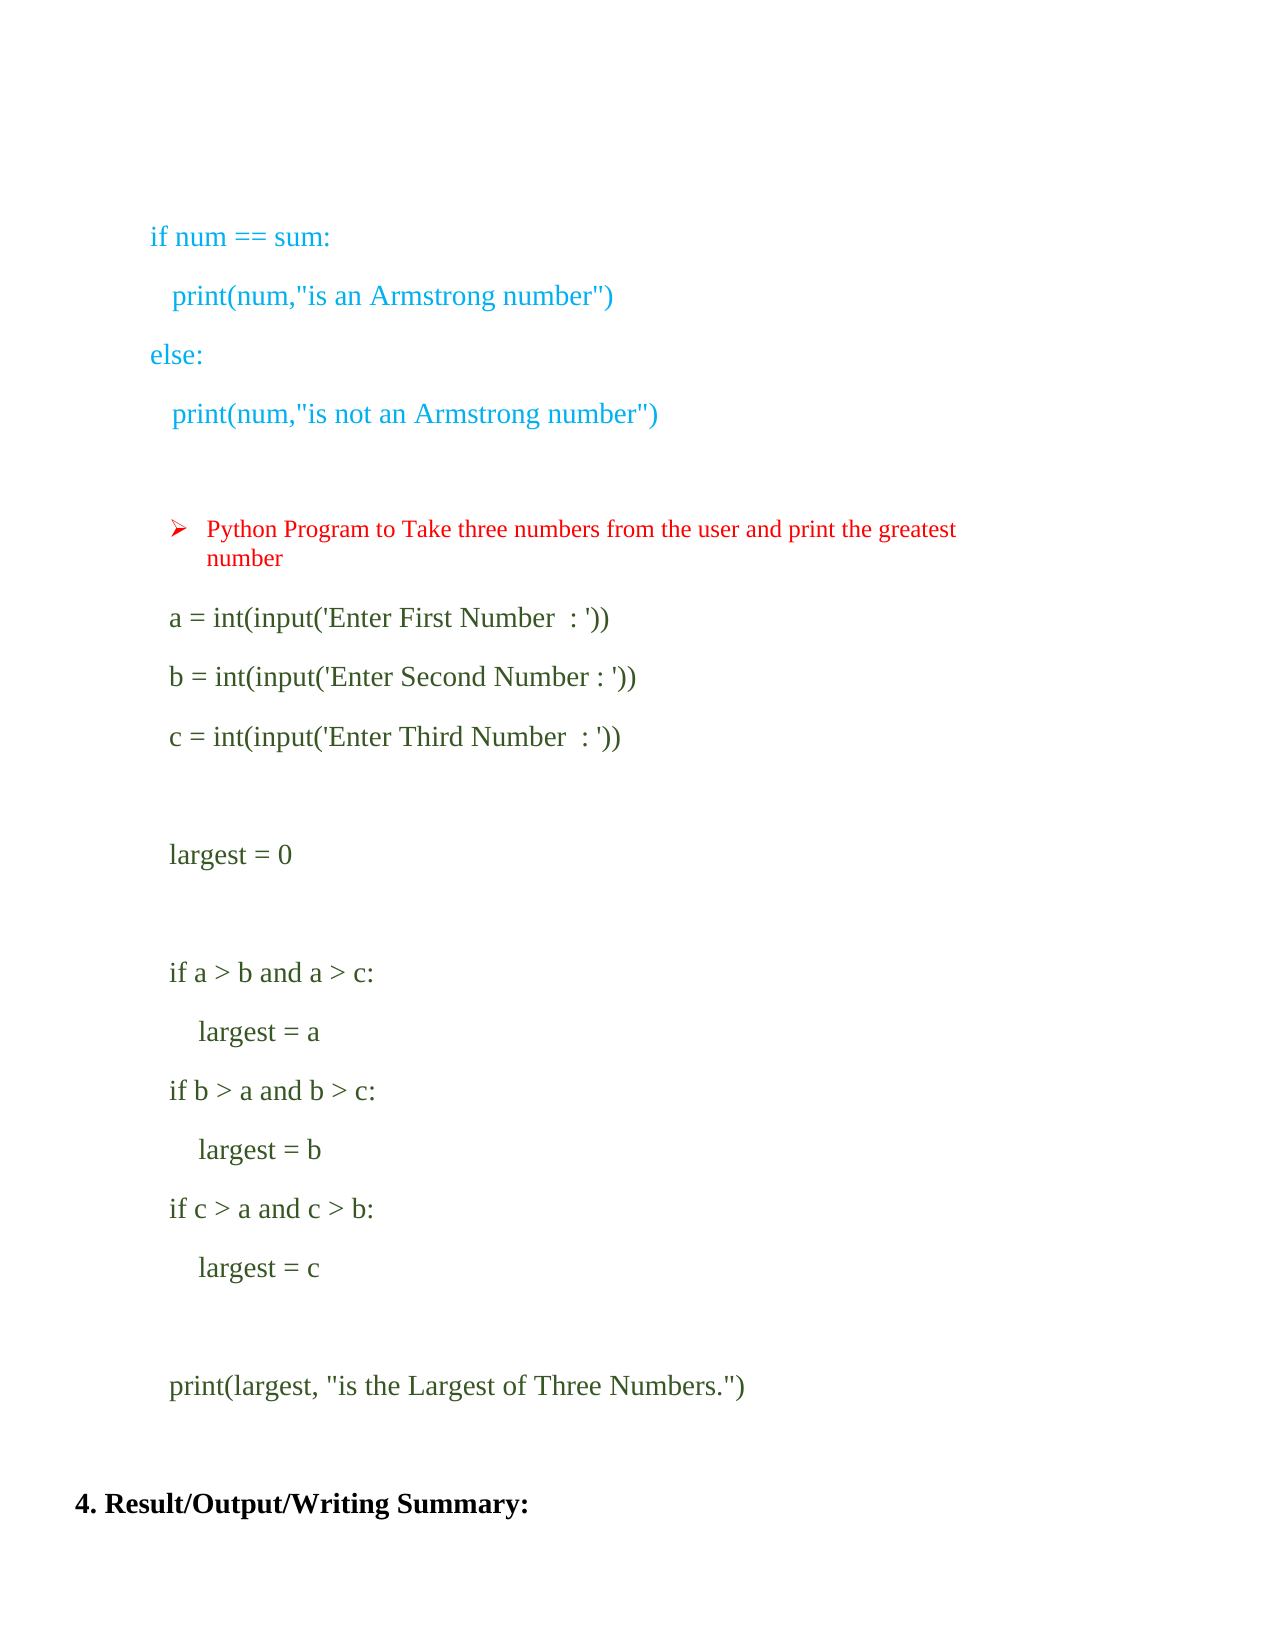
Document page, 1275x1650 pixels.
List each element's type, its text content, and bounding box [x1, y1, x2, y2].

text if b > a and b > c: [169, 1073, 1032, 1107]
text a = int(input('Enter First Number : ')) [169, 601, 1032, 634]
text print(largest, "is the Largest of Three Numbers.") [169, 1368, 1032, 1402]
list Result/Output/Writing Summary: [75, 1486, 1032, 1520]
list Python Program to Take three numbers from the user and print the greatest number [169, 514, 1032, 572]
text print(num,"is not an Armstrong number") [150, 396, 1032, 430]
text if num == sum: [150, 219, 1032, 252]
text b = int(input('Enter Second Number : ')) [169, 659, 1032, 693]
text if c > a and c > b: [169, 1191, 1032, 1225]
text if a > b and a > c: [169, 955, 1032, 988]
text largest = a [169, 1014, 1032, 1047]
text else: [150, 337, 1032, 371]
text print(num,"is an Armstrong number") [150, 278, 1032, 312]
text largest = 0 [169, 837, 1032, 870]
text largest = b [169, 1132, 1032, 1166]
text c = int(input('Enter Third Number : ')) [169, 719, 1032, 752]
text largest = c [169, 1250, 1032, 1284]
